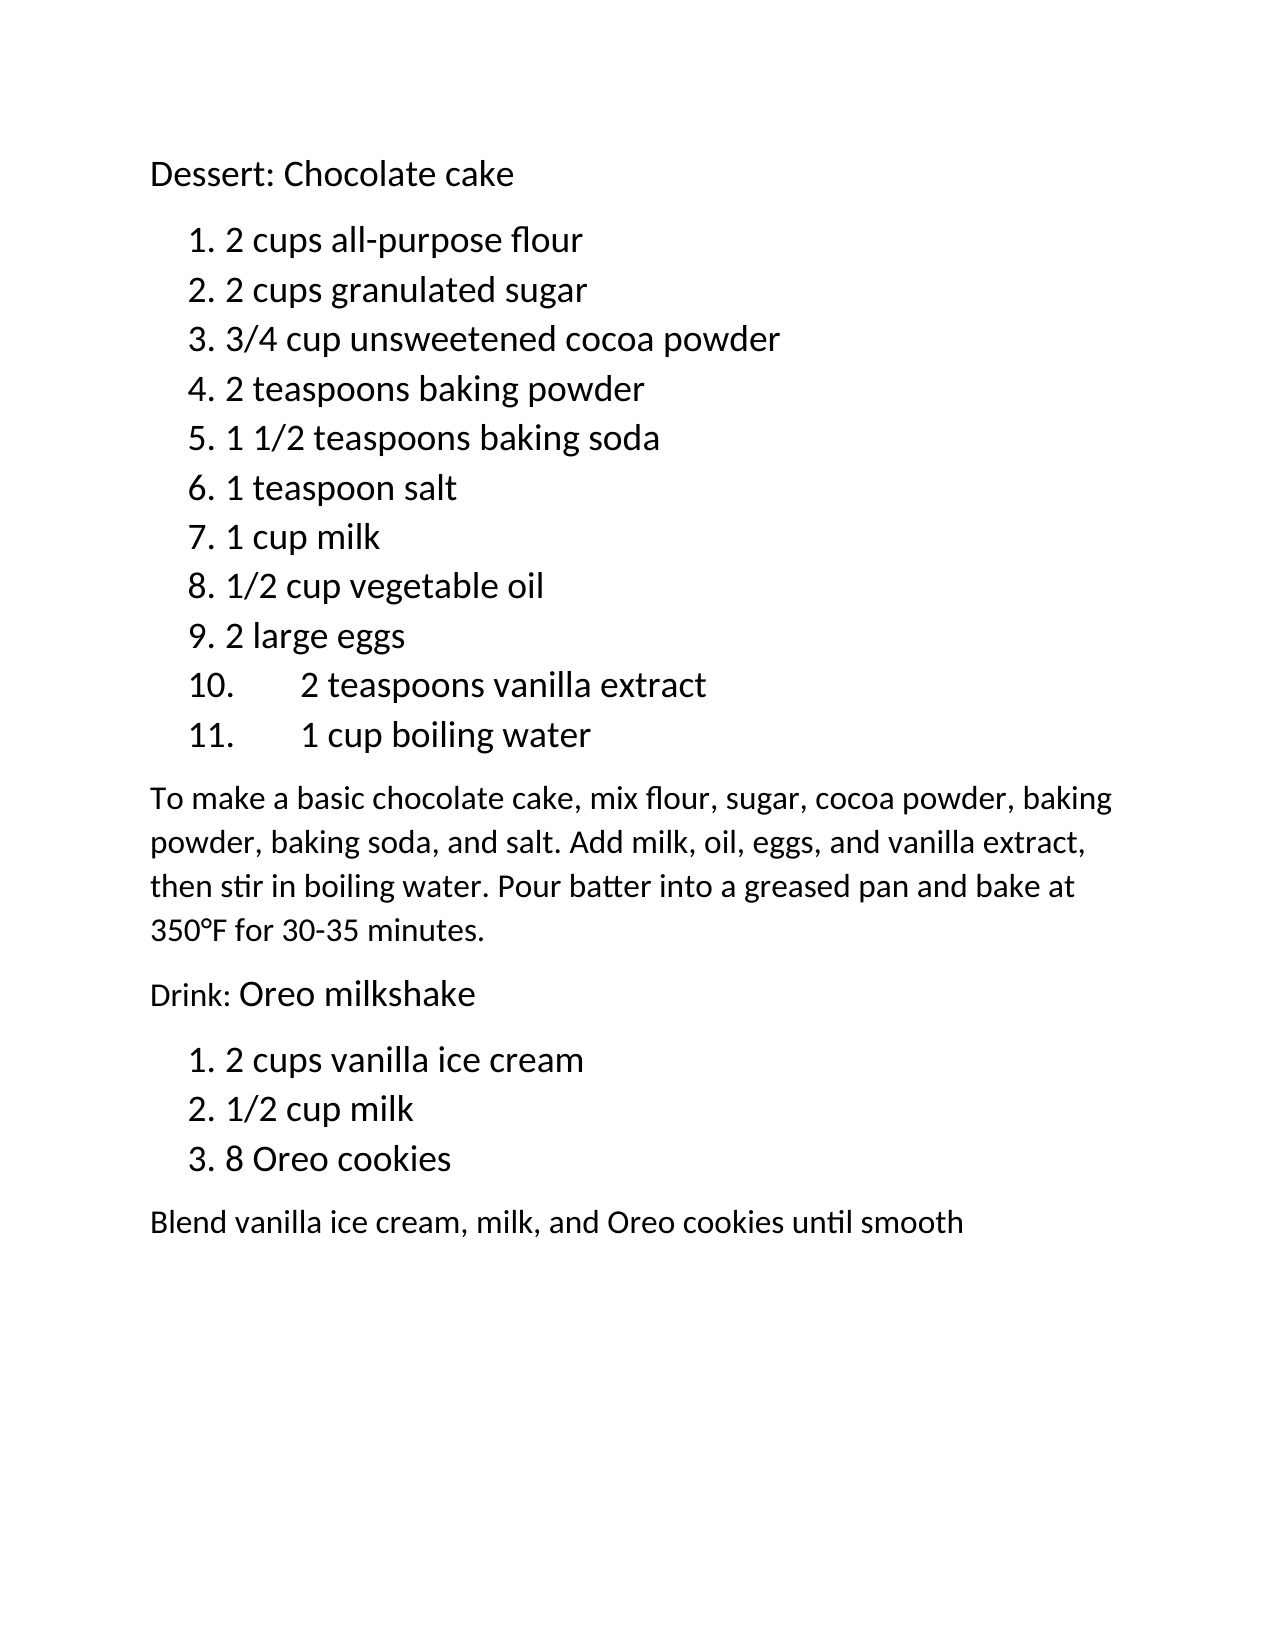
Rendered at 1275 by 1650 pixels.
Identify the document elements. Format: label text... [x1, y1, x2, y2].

list 2 cups all-purpose flour [187, 216, 1125, 262]
list 1 1/2 teaspoons baking soda [187, 414, 1125, 460]
list 1/2 cup milk [187, 1085, 1125, 1131]
list 2 large eggs [187, 612, 1125, 658]
list 1 cup milk [187, 513, 1125, 559]
list 1 teaspoon salt [187, 463, 1125, 509]
text To make a basic chocolate cake, mix flour, sugar, cocoa powder, baking powder, baking soda, and salt. Add milk, oil, eggs, and vanilla extract, then stir in boiling water. Pour batter into a greased pan and bake at 350°F for 30-35 minutes. [150, 777, 1125, 950]
list 2 teaspoons vanilla extract [187, 661, 1125, 707]
list 8 Oreo cookies [187, 1135, 1125, 1181]
text Blend vanilla ice cream, milk, and Oreo cookies until smooth [150, 1201, 1125, 1242]
text Drink: Oreo milkshake [150, 969, 1125, 1015]
list 1 cup boiling water [187, 711, 1125, 757]
list 3/4 cup unsweetened cocoa powder [187, 315, 1125, 361]
list 2 cups granulated sugar [187, 266, 1125, 311]
list 1/2 cup vegetable oil [187, 562, 1125, 608]
list 2 teaspoons baking powder [187, 364, 1125, 410]
text Dessert: Chocolate cake [150, 150, 1125, 196]
list 2 cups vanilla ice cream [187, 1036, 1125, 1082]
